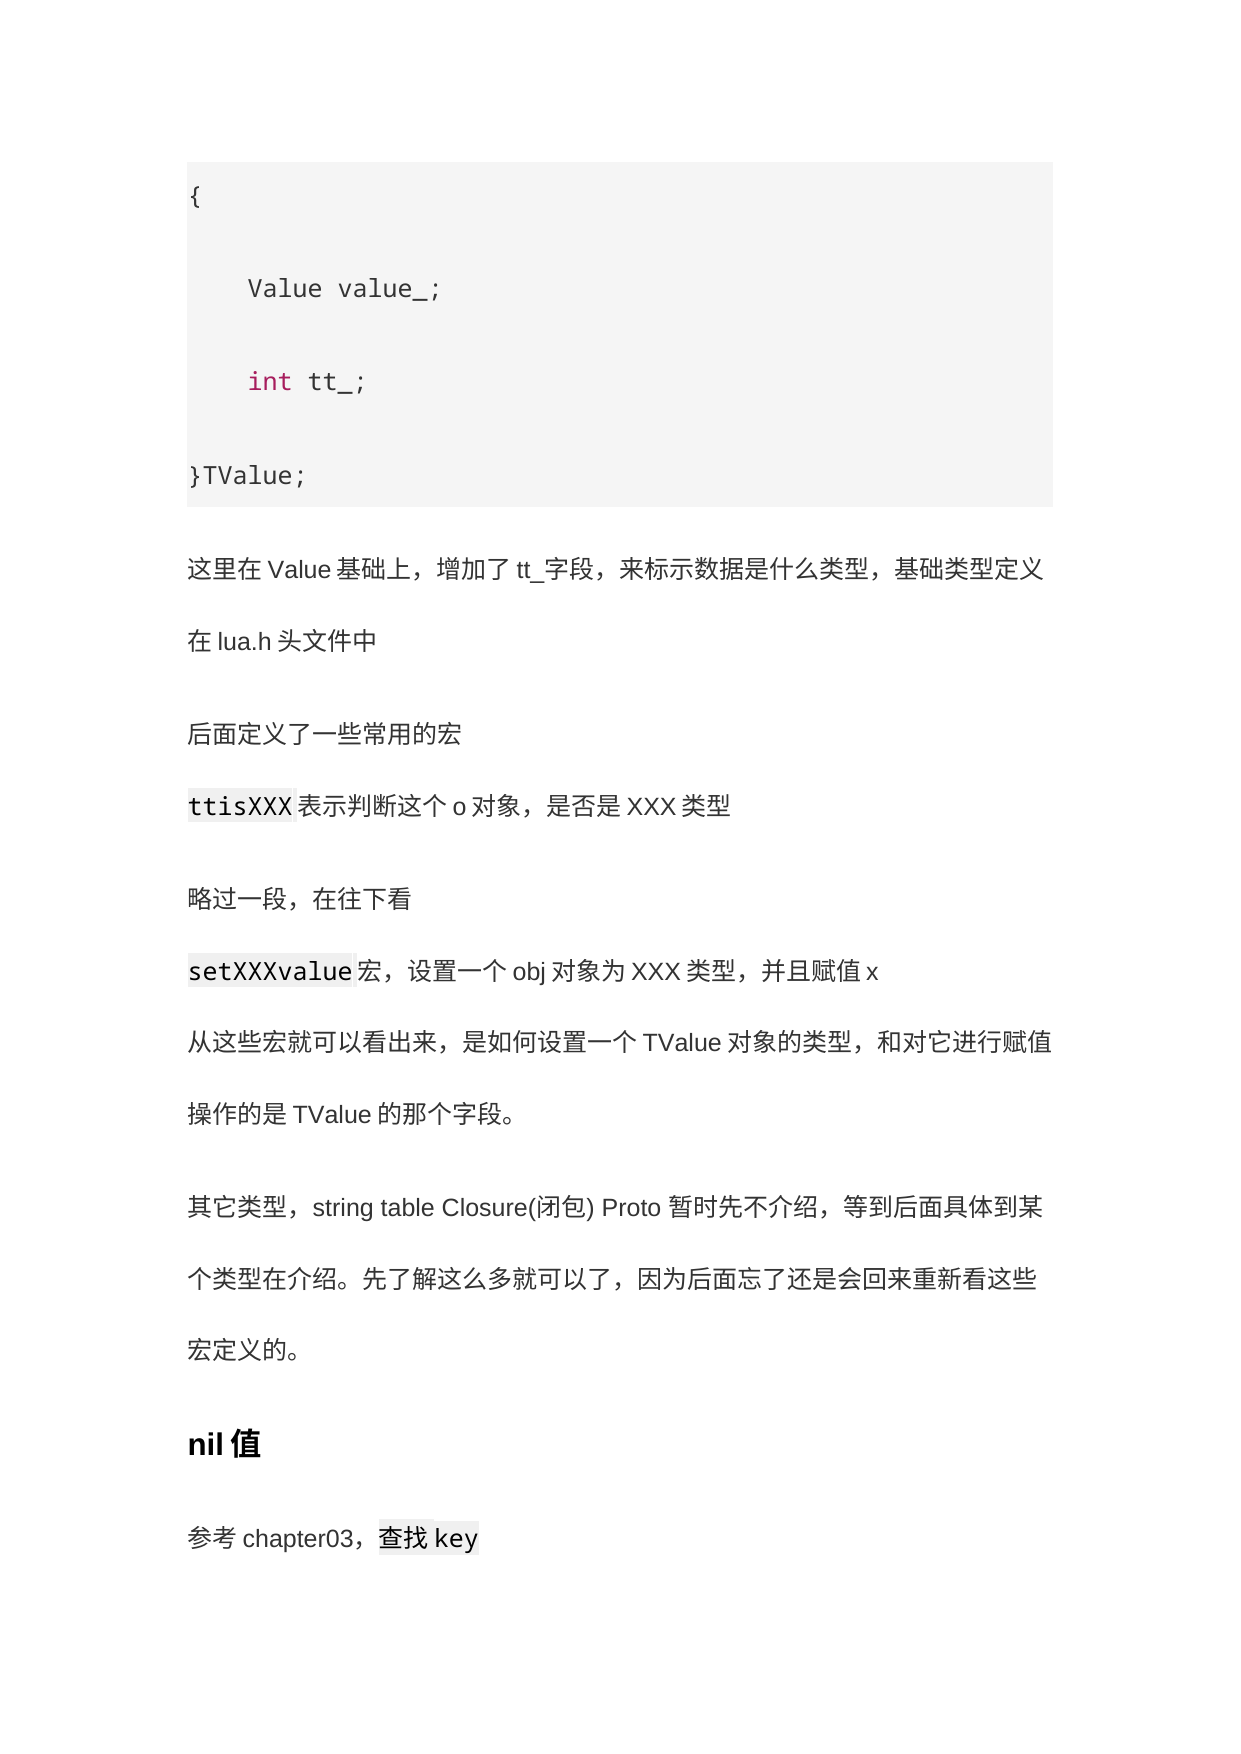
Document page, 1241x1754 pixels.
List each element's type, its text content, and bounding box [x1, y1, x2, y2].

text 略过一段，在往下看 setXXXvalue宏，设置一个obj对象为XXX类型，并且赋值x 从这些宏就可以看出来，是如何设置一个TValue对象的类型，和对它进行赋值操作的是TValue的那个字段。 [187, 865, 1053, 1145]
text { [187, 162, 1053, 227]
text }TValue; [187, 442, 1053, 507]
text nil值 [187, 1410, 1053, 1475]
text 参考chapter03，查找key [187, 1504, 1053, 1569]
text 其它类型，string table Closure(闭包) Proto 暂时先不介绍，等到后面具体到某个类型在介绍。先了解这么多就可以了，因为后面忘了还是会回来重新看这些宏定义的。 [187, 1173, 1053, 1381]
text Value value_; [187, 255, 1053, 320]
text 后面定义了一些常用的宏 ttisXXX表示判断这个o对象，是否是XXX类型 [187, 700, 1053, 837]
text 这里在Value基础上，增加了tt_字段，来标示数据是什么类型，基础类型定义在lua.h头文件中 [187, 535, 1053, 672]
text int tt_; [187, 349, 1053, 414]
